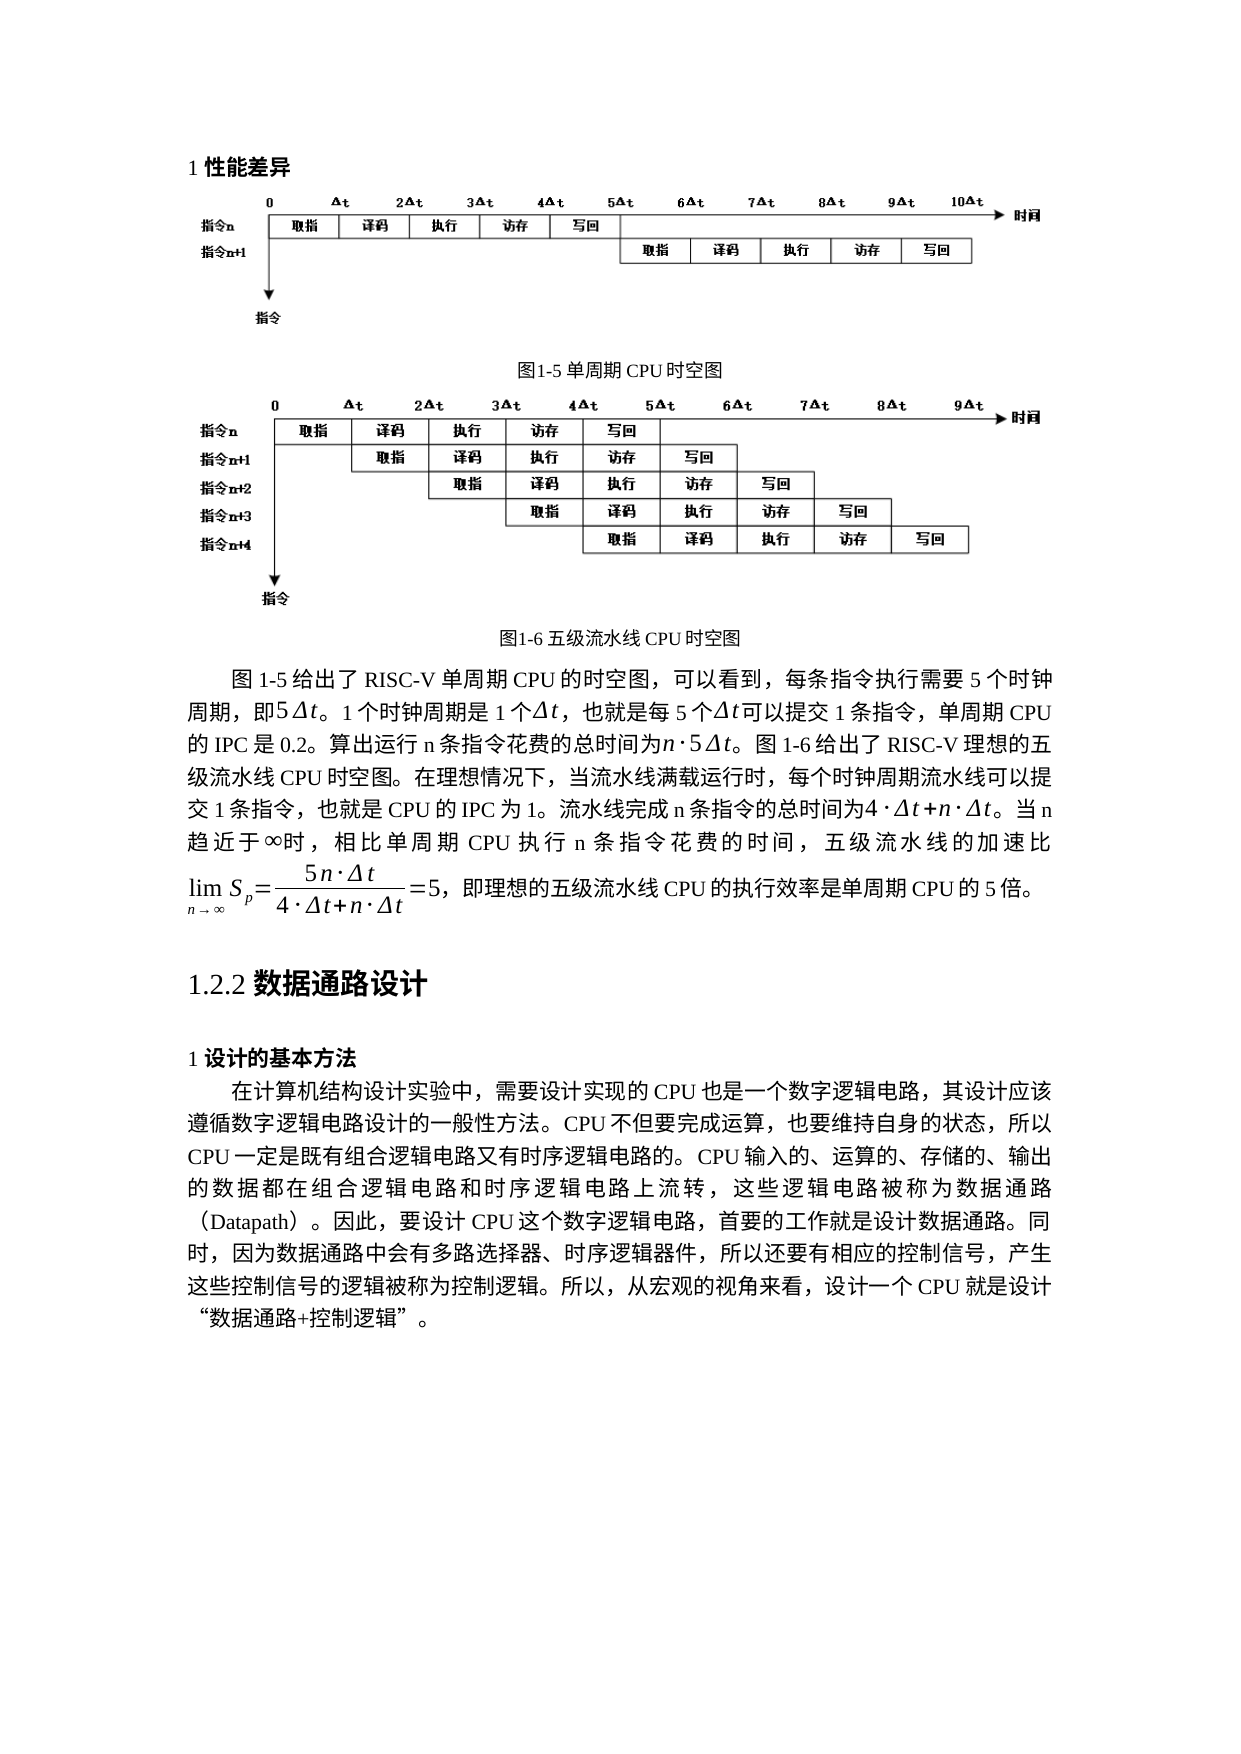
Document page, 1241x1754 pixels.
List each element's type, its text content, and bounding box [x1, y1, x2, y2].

text 五级流水线CPU时空图 [187, 621, 1053, 654]
subtitle 数据通路设计 [187, 949, 1053, 1014]
subtitle 性能差异 [187, 150, 1053, 182]
subtitle 设计的基本方法 [187, 1041, 1053, 1073]
picture [187, 393, 1053, 614]
text 图1-4给出了RISC-V单周期CPU的时空图，可以看到，每条指令执行需要5个时钟周期，即。1个时钟周期是1个，也就是每5个可以提交1条指令，单周期CPU的IPC是0.2。算出运行n条指令花费的总时间为。图1-5给出了RISC-V理想的五级流水线CPU时空图。在理想情况下，当流水线满载运行时，每个时钟周期流水线可以提交1条指令，也就是CPU的IPC为1。流水线完成n条指令的总时间为。当n趋近于时，相比单周期CPU执行n条指令花费的时间，五级流水线的加速比，即理想的五级流水线CPU的执行效率是单周期CPU的5倍。 [187, 662, 1053, 922]
text 在计算机结构设计实验中，需要设计实现的CPU也是一个数字逻辑电路，其设计应该遵循数字逻辑电路设计的一般性方法。CPU不但要完成运算，也要维持自身的状态，所以CPU一定是既有组合逻辑电路又有时序逻辑电路的。CPU输入的、运算的、存储的、输出的数据都在组合逻辑电路和时序逻辑电路上流转，这些逻辑电路被称为数据通路（Datapath）。因此，要设计CPU这个数字逻辑电路，首要的工作就是设计数据通路。同时，因为数据通路中会有多路选择器、时序逻辑器件，所以还要有相应的控制信号，产生这些控制信号的逻辑被称为控制逻辑。所以，从宏观的视角来看，设计一个CPU就是设计“数据通路+控制逻辑”。 [187, 1073, 1053, 1333]
text 单周期CPU时空图 [187, 353, 1053, 386]
picture [187, 190, 1053, 332]
